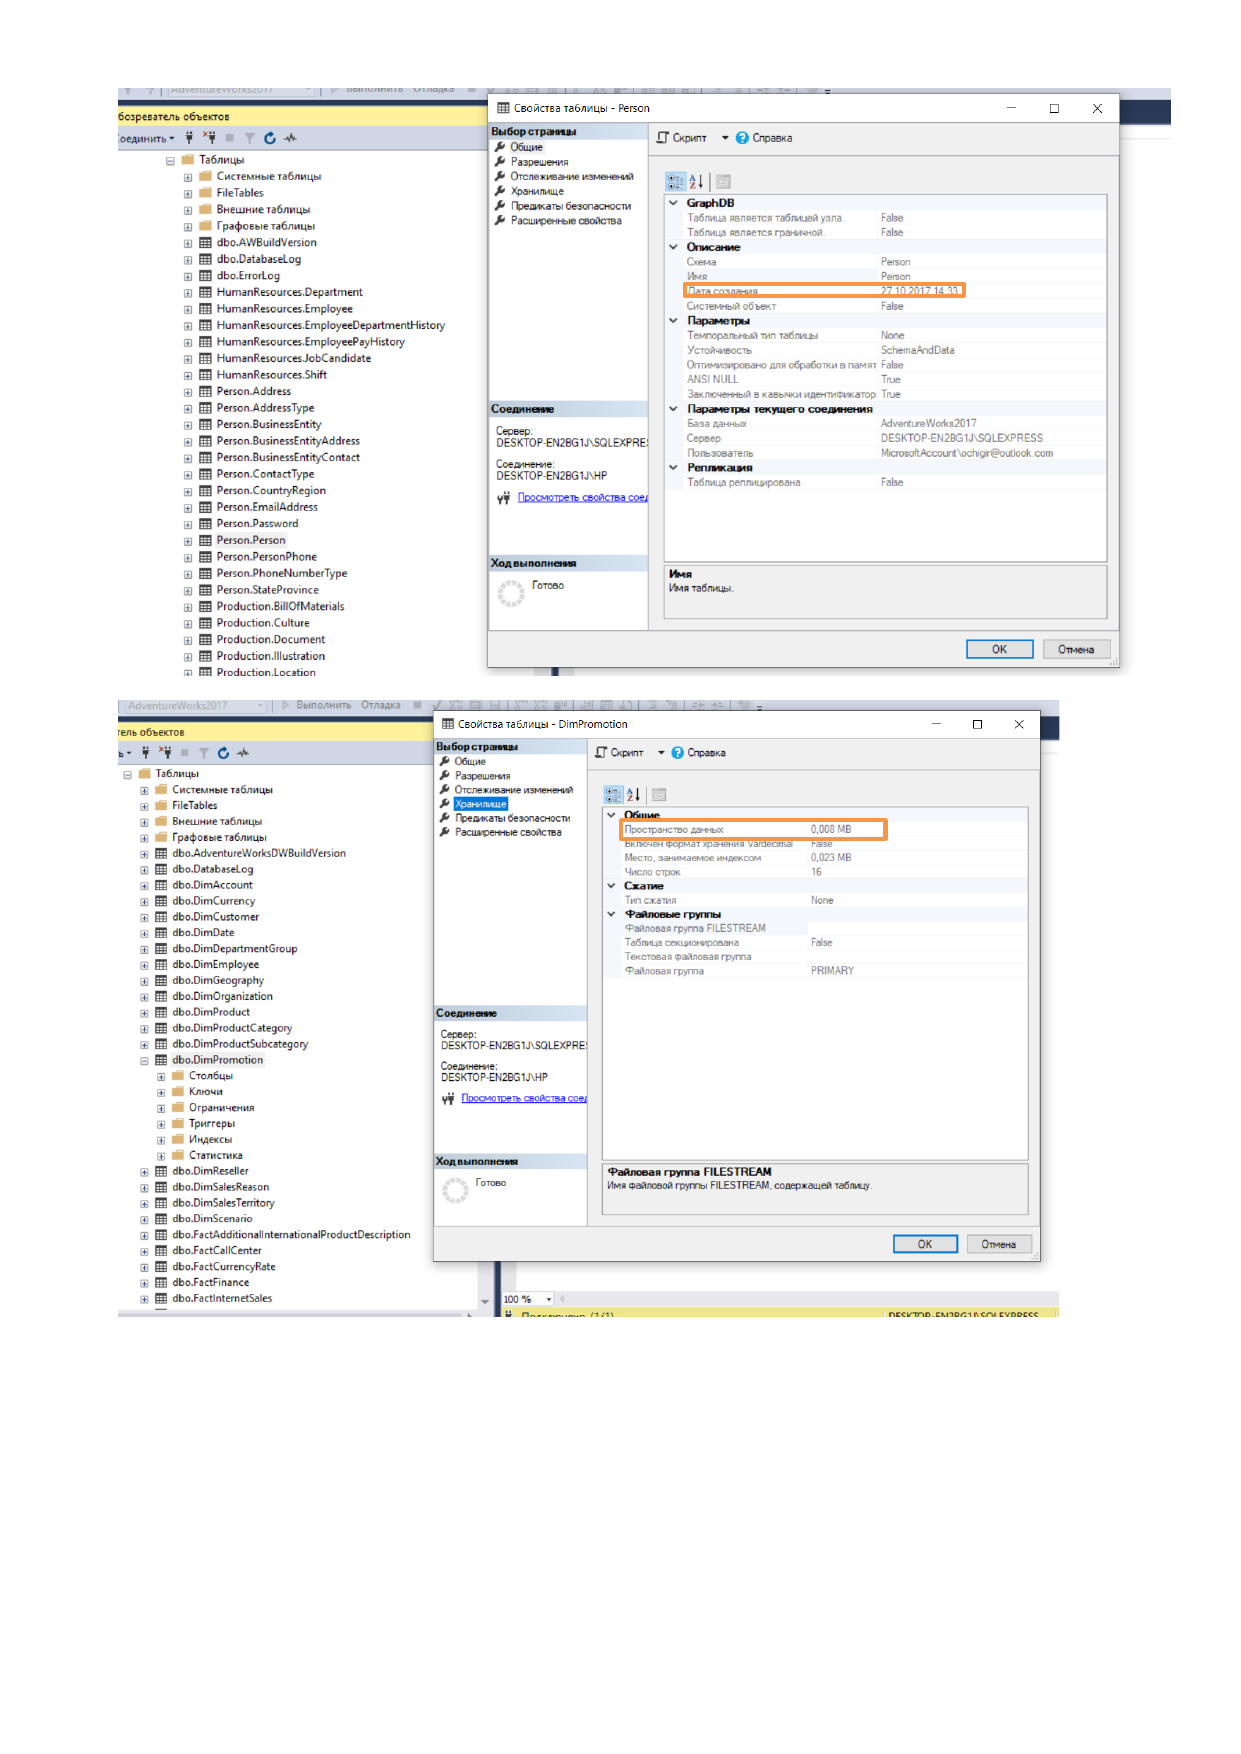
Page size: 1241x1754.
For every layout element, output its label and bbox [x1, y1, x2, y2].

picture [118, 88, 1171, 676]
picture [118, 700, 1060, 1317]
